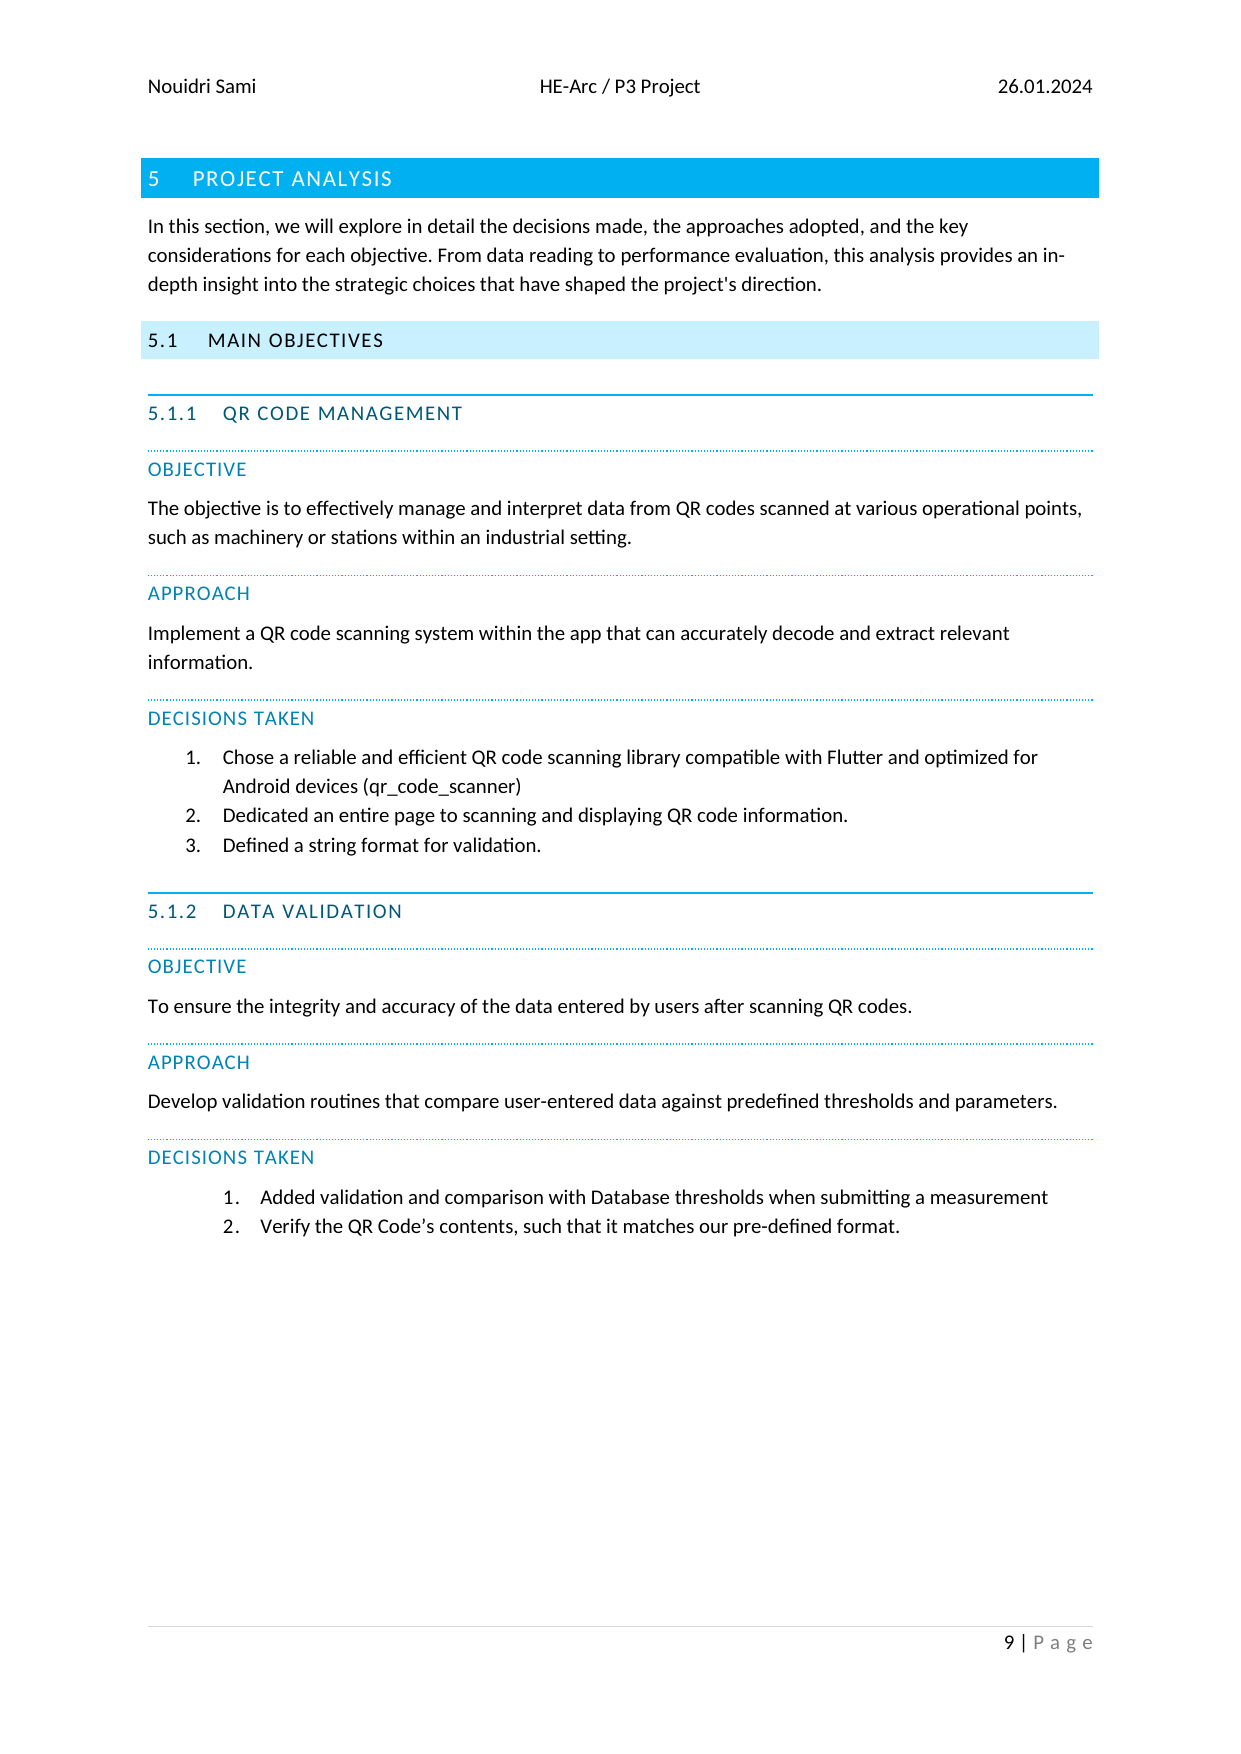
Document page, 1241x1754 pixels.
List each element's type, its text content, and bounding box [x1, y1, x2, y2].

subtitle Objective [148, 450, 1093, 481]
text In this section, we will explore in detail the decisions made, the approaches adopted, and the key considerations for each objective. From data reading to performance evaluation, this analysis provides an in-depth insight into the strategic choices that have shaped the project's direction. [148, 213, 1093, 297]
subtitle Project Analysis [148, 164, 1093, 192]
subtitle main objectives [148, 328, 1093, 353]
subtitle Approach [148, 574, 1093, 606]
subtitle Data Validation [148, 894, 1093, 923]
subtitle decisions taken [148, 1139, 1093, 1170]
list Defined a string format for validation. [185, 832, 1093, 857]
list Chose a reliable and efficient QR code scanning library compatible with Flutter and optimized for Android devices (qr_code_scanner) [185, 744, 1093, 799]
subtitle Objective [148, 948, 1093, 979]
list Dedicated an entire page to scanning and displaying QR code information. [185, 803, 1093, 828]
list Verify the QR Code’s contents, such that it matches our pre-defined format. [223, 1213, 1093, 1238]
subtitle decisions taken [148, 699, 1093, 730]
subtitle Approach [148, 1043, 1093, 1074]
text The objective is to effectively manage and interpret data from QR codes scanned at various operational points, such as machinery or stations within an industrial setting. [148, 495, 1093, 550]
subtitle QR Code Management [148, 396, 1093, 426]
list Added validation and comparison with Database thresholds when submitting a measurement [223, 1184, 1093, 1209]
text Implement a QR code scanning system within the app that can accurately decode and extract relevant information. [148, 620, 1093, 674]
text To ensure the integrity and accuracy of the data entered by users after scanning QR codes. [148, 993, 1093, 1019]
text Develop validation routines that compare user-entered data against predefined thresholds and parameters. [148, 1089, 1093, 1114]
